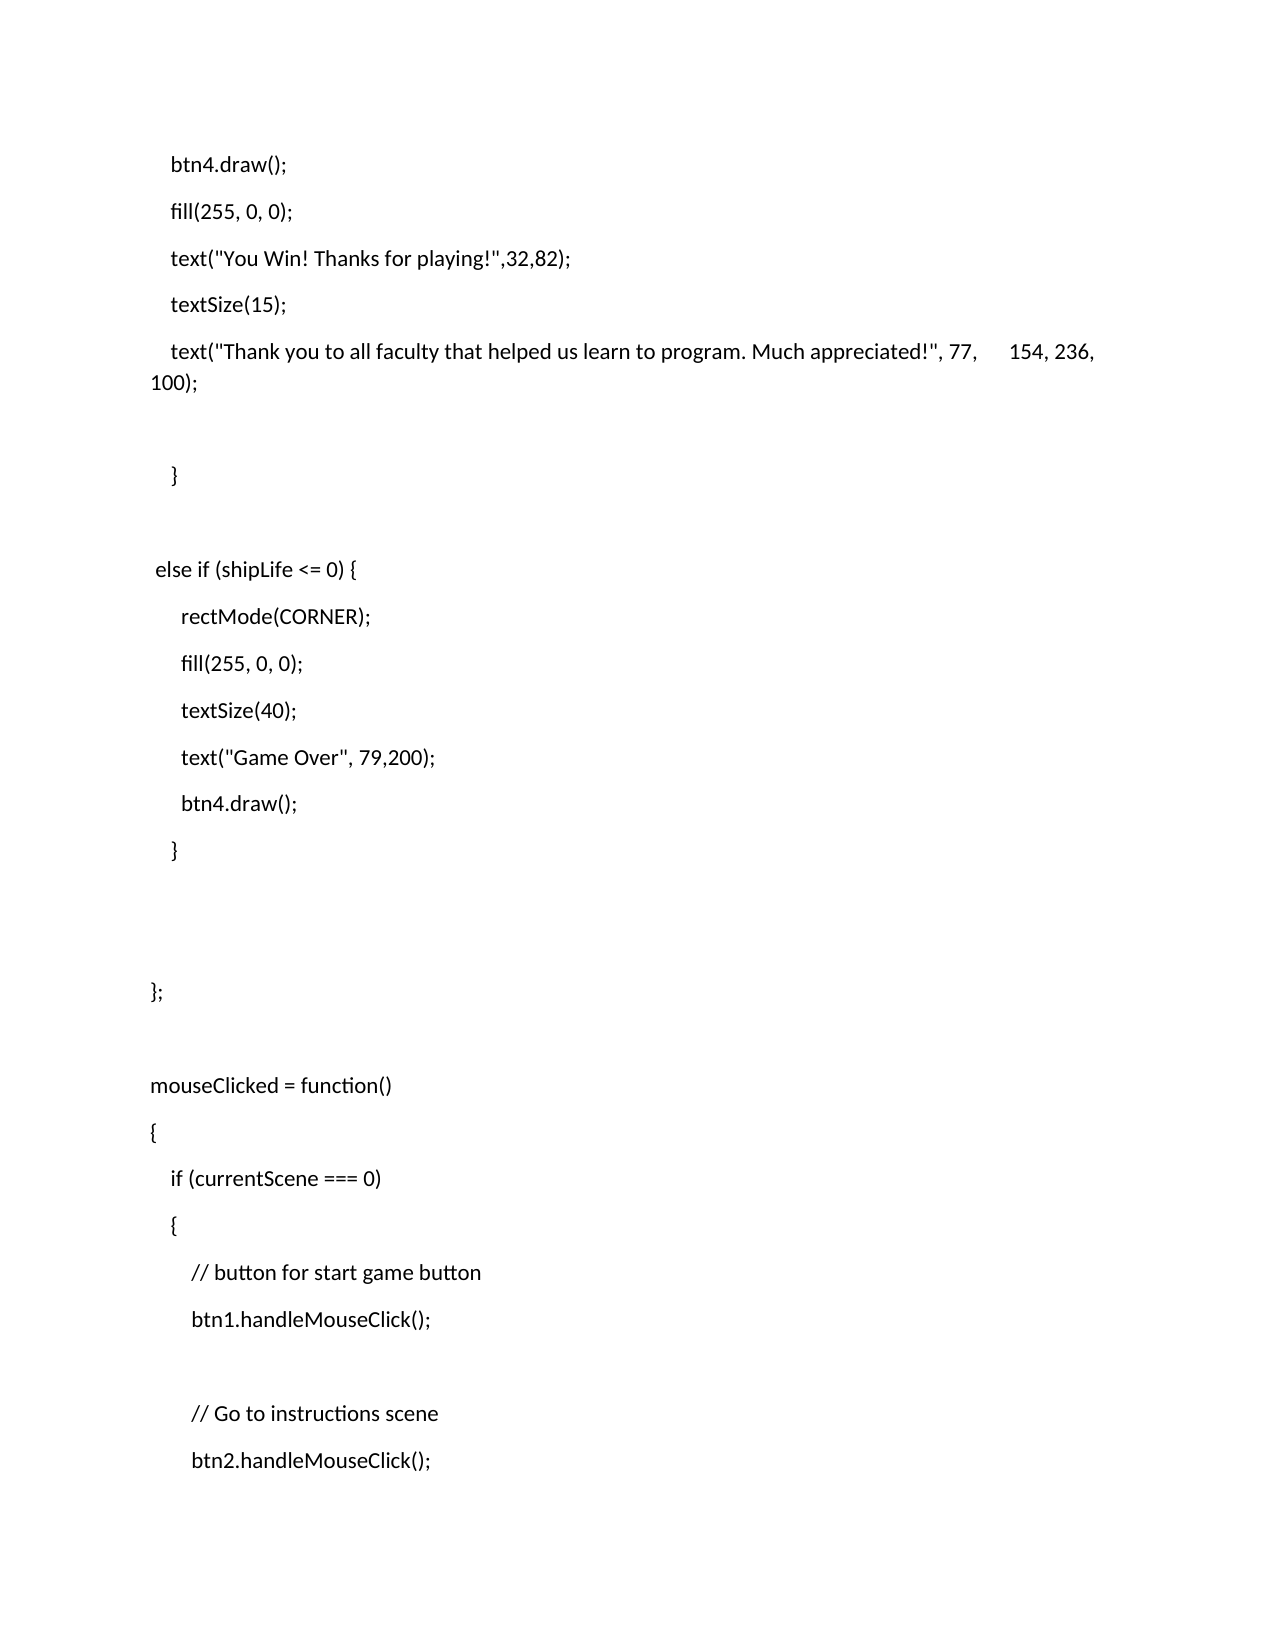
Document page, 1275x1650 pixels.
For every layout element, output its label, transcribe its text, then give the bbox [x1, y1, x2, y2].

text textSize(40); [150, 696, 1125, 724]
text if (currentScene === 0) [150, 1164, 1125, 1193]
text // Go to instructions scene [150, 1399, 1125, 1427]
text { [150, 1211, 1125, 1239]
text fill(255, 0, 0); [150, 197, 1125, 225]
text btn4.draw(); [150, 789, 1125, 818]
text btn1.handleMouseClick(); [150, 1305, 1125, 1333]
text { [150, 1118, 1125, 1146]
text textSize(15); [150, 291, 1125, 319]
text // button for start game button [150, 1258, 1125, 1286]
text }; [150, 977, 1125, 1005]
text text("You Win! Thanks for playing!",32,82); [150, 244, 1125, 272]
text btn4.draw(); [150, 150, 1125, 178]
text mouseClicked = function() [150, 1071, 1125, 1099]
text btn2.handleMouseClick(); [150, 1446, 1125, 1474]
text else if (shipLife <= 0) { [150, 555, 1125, 583]
text } [150, 461, 1125, 489]
text } [150, 836, 1125, 864]
text fill(255, 0, 0); [150, 649, 1125, 677]
text text("Thank you to all faculty that helped us learn to program. Much appreciated!", 77, 154, 236, 100); [150, 337, 1125, 396]
text rectMode(CORNER); [150, 602, 1125, 630]
text text("Game Over", 79,200); [150, 743, 1125, 771]
